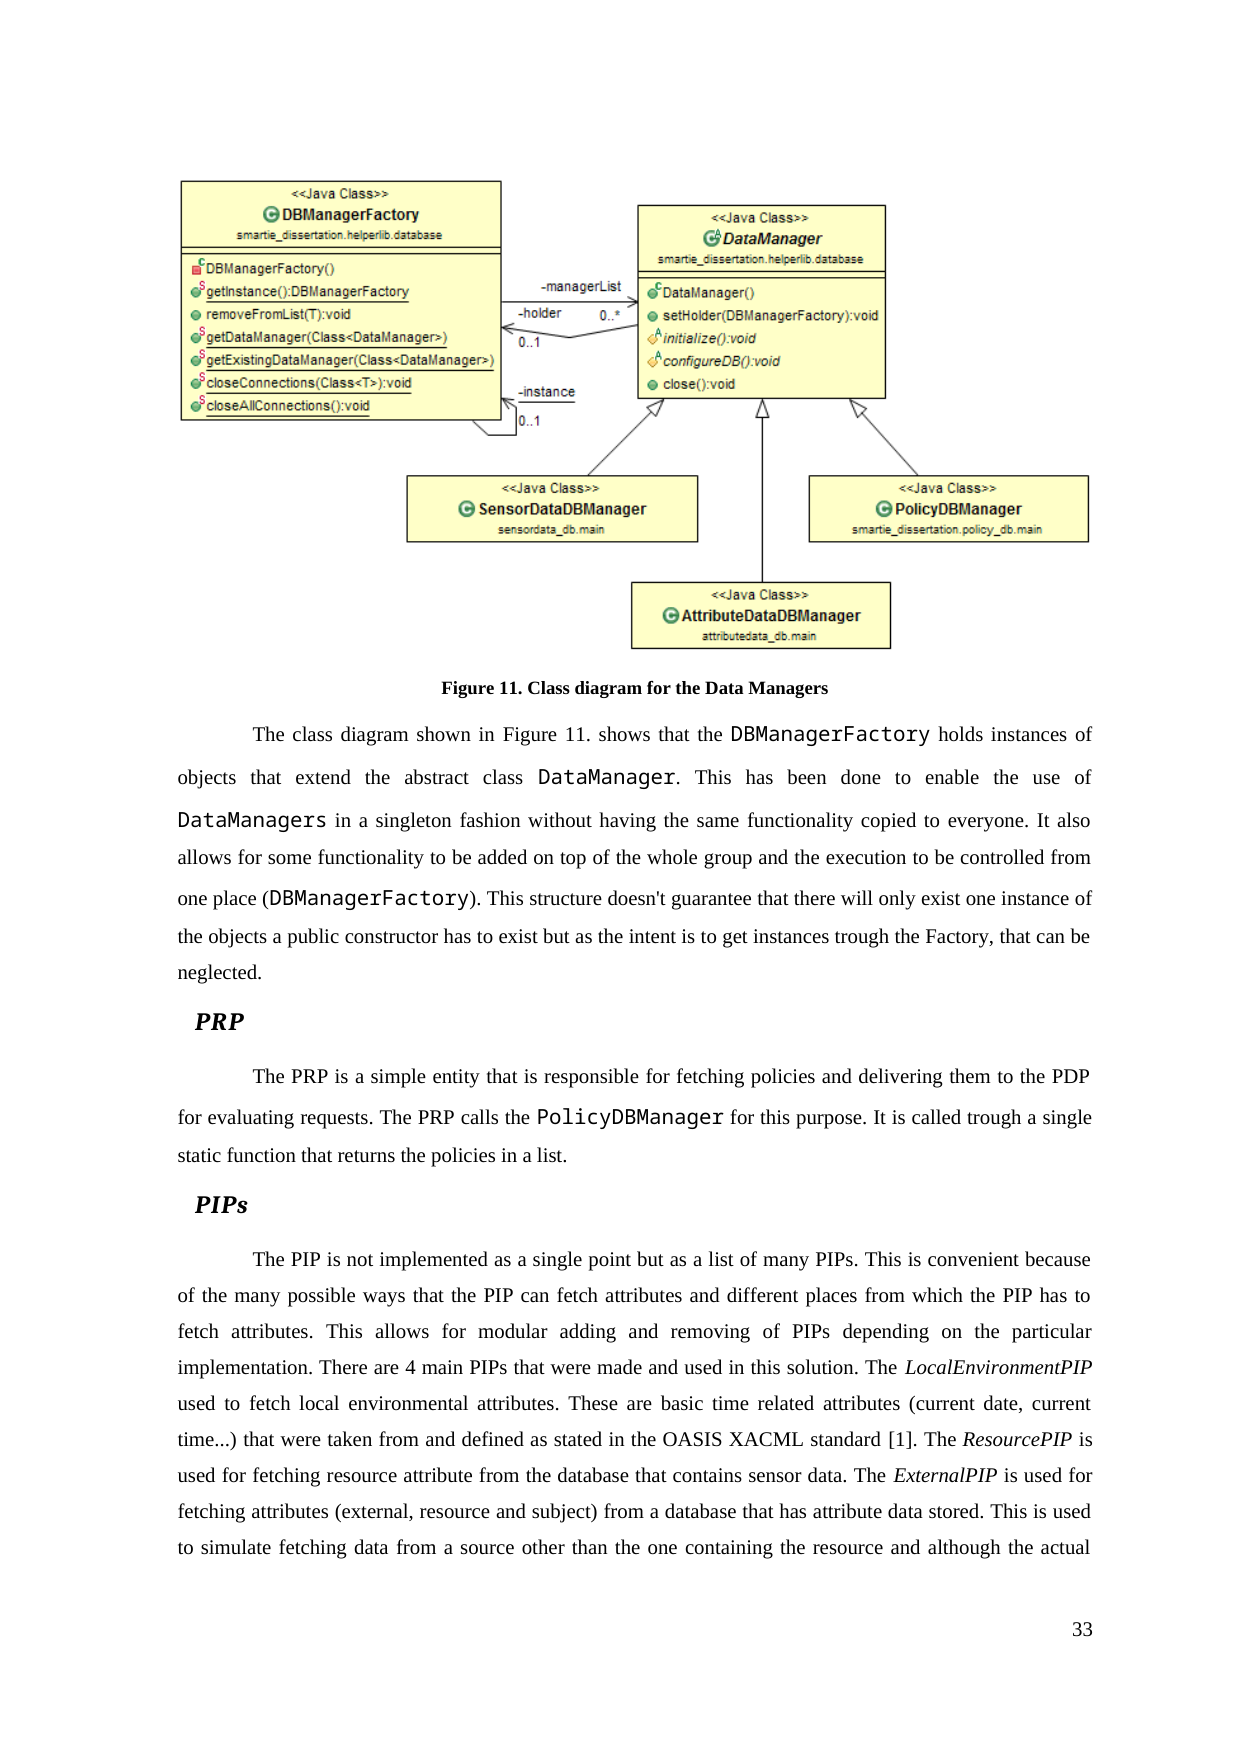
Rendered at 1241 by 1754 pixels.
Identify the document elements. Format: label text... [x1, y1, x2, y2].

subtitle PRP [195, 1008, 1092, 1037]
picture [177, 177, 1093, 653]
text The class diagram shown in Figure 10. shows that the DBManagerFactory holds instances of objects that extend the abstract class DataManager. This has been done to enable the use of DataManagers in a singleton fashion without having the same functionality copied to everyone. It also allows for some functionality to be added on top of the whole group and the execution to be controlled from one place (DBManagerFactory). This structure doesn't guarantee that there will only exist one instance of the objects a public constructor has to exist but as the intent is to get instances trough the Factory, that can be neglected. [177, 719, 1092, 984]
subtitle PIPs [195, 1191, 1092, 1220]
text The PRP is a simple entity that is responsible for fetching policies and delivering them to the PDP for evaluating requests. The PRP calls the PolicyDBManager for this purpose. It is called trough a single static function that returns the policies in a list. [177, 1064, 1092, 1167]
